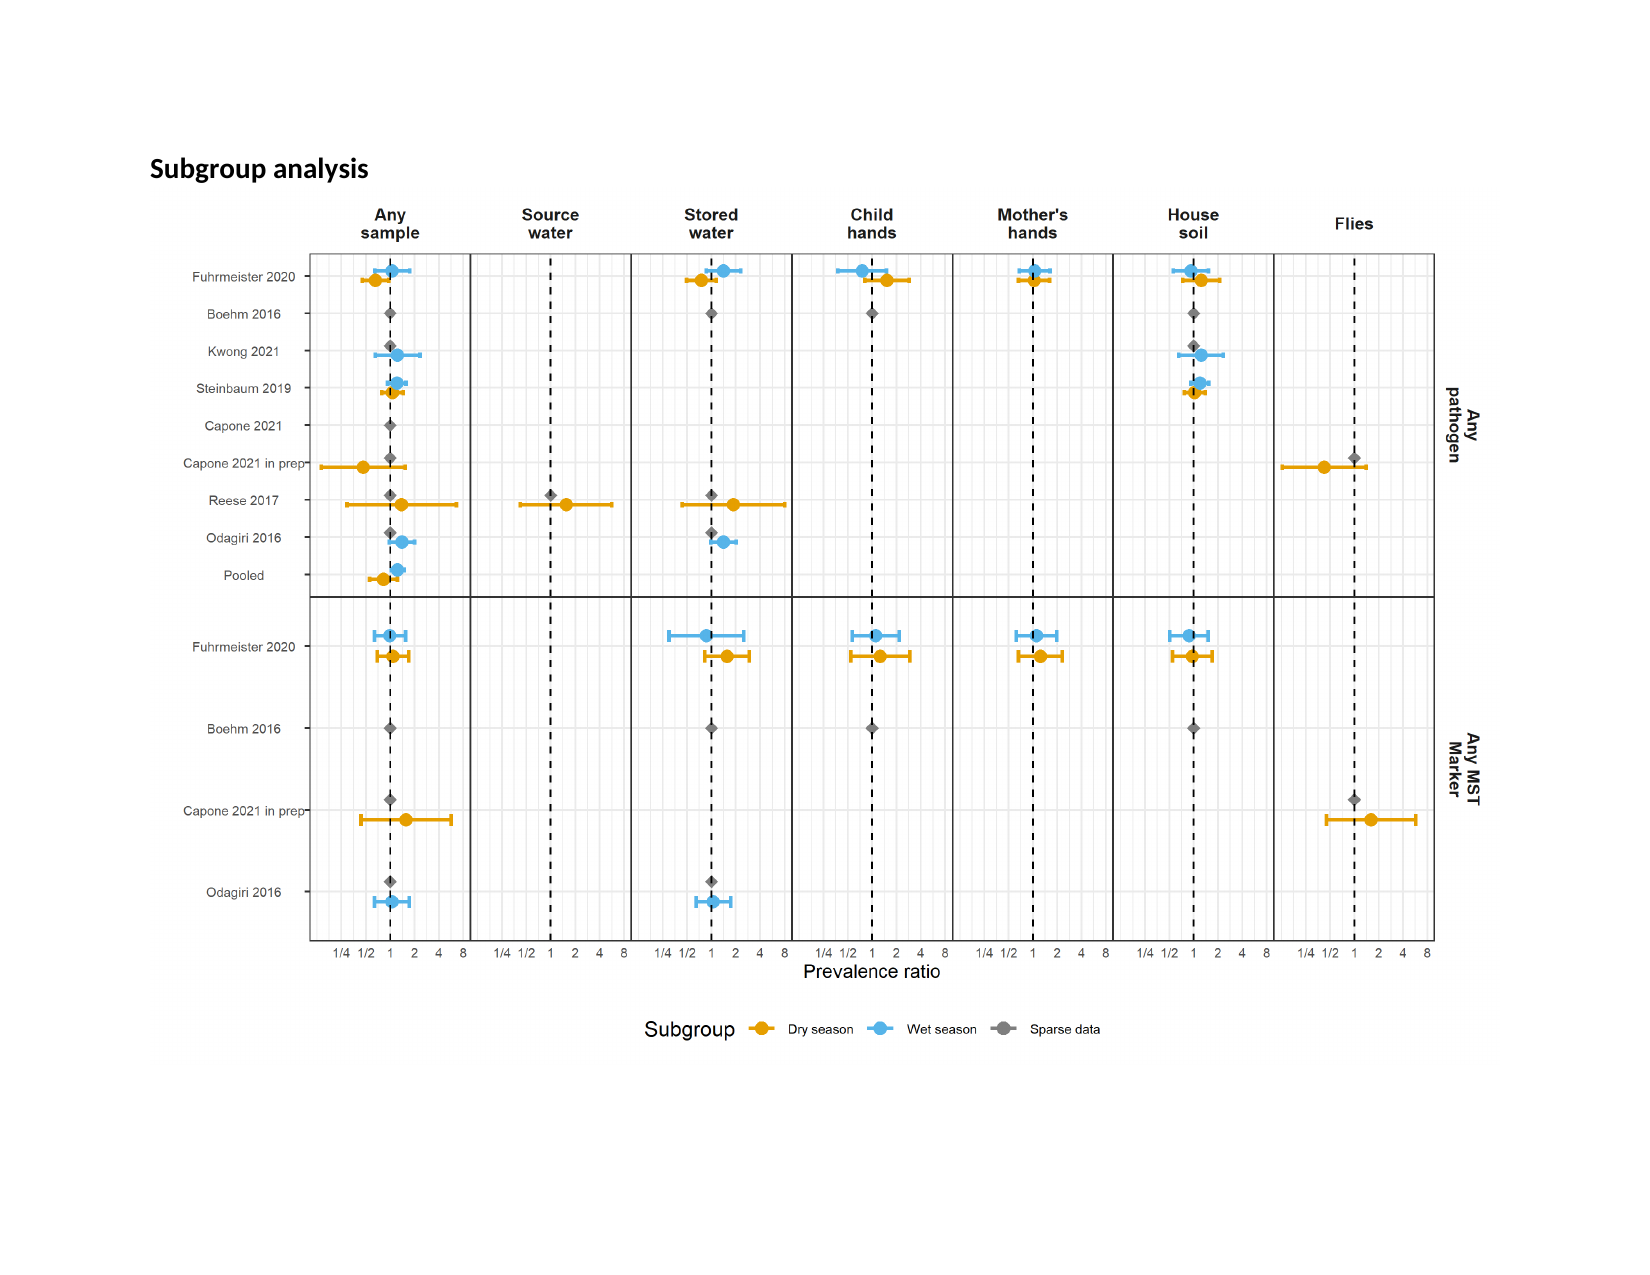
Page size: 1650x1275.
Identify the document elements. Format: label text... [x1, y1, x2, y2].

subtitle Subgroup analysis [150, 150, 1500, 186]
picture [150, 187, 1500, 1065]
